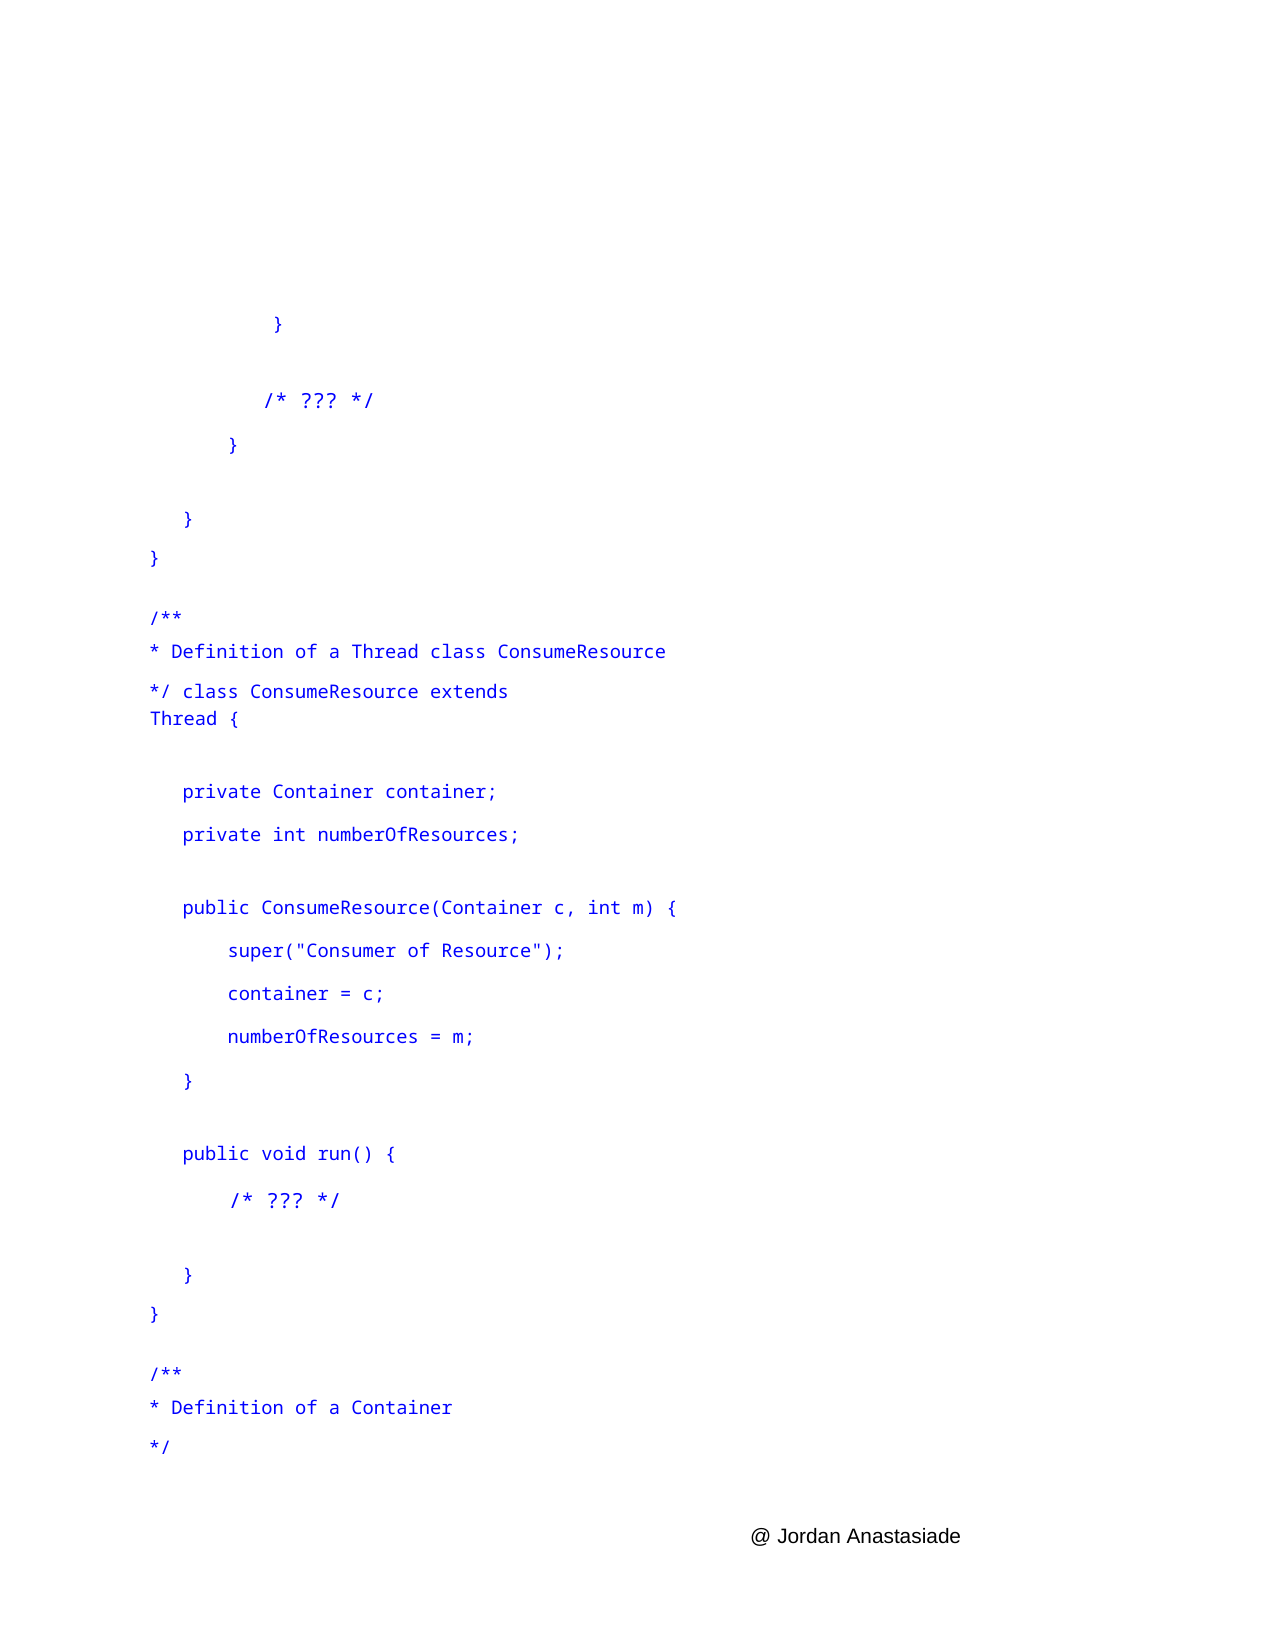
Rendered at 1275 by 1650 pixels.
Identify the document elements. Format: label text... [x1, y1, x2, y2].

text */ [148, 1434, 1088, 1460]
text /*​ ​???​ ​*/ [150, 386, 1088, 415]
text ​ /*​ ​???​ ​*/ [150, 1186, 1088, 1214]
text *​ ​Definition​ ​of​ ​a​ ​Container [148, 1394, 1088, 1420]
subtitle ​ ​} [148, 1067, 1088, 1092]
text */ class​ ​ConsumeResource​ ​extends​ ​Thread​ ​{ [148, 678, 542, 731]
text ​ ​container​ ​=​ ​c; [148, 981, 1088, 1006]
text ​ ​super("Consumer​ ​of​ ​Resource"); [148, 938, 1088, 963]
subtitle ​ ​} [148, 1261, 1088, 1286]
subtitle ​ ​} [148, 310, 1088, 336]
text ​} [148, 431, 1088, 457]
text *​ ​Definition​ ​of​ ​a​ ​Thread​ ​class​ ​ConsumeResource [148, 638, 1088, 664]
text ​ ​private​ ​int​ ​numberOfResources; [148, 821, 1088, 847]
text } [148, 544, 1088, 570]
text ​ ​private​ ​Container​ ​container; [148, 778, 1088, 803]
text ​ ​numberOfResources​ ​=​ ​m; [148, 1024, 1088, 1049]
text } [148, 1301, 1088, 1326]
text /** [148, 1361, 1088, 1386]
text ​ ​public​ ​void​ ​run()​ ​{ [148, 1140, 1088, 1166]
text ​ ​public​ ​ConsumeResource(Container​ ​c,​ ​int​ ​m)​ ​{ [148, 894, 1088, 920]
text /** [148, 605, 1088, 630]
text ​} [148, 505, 1088, 530]
